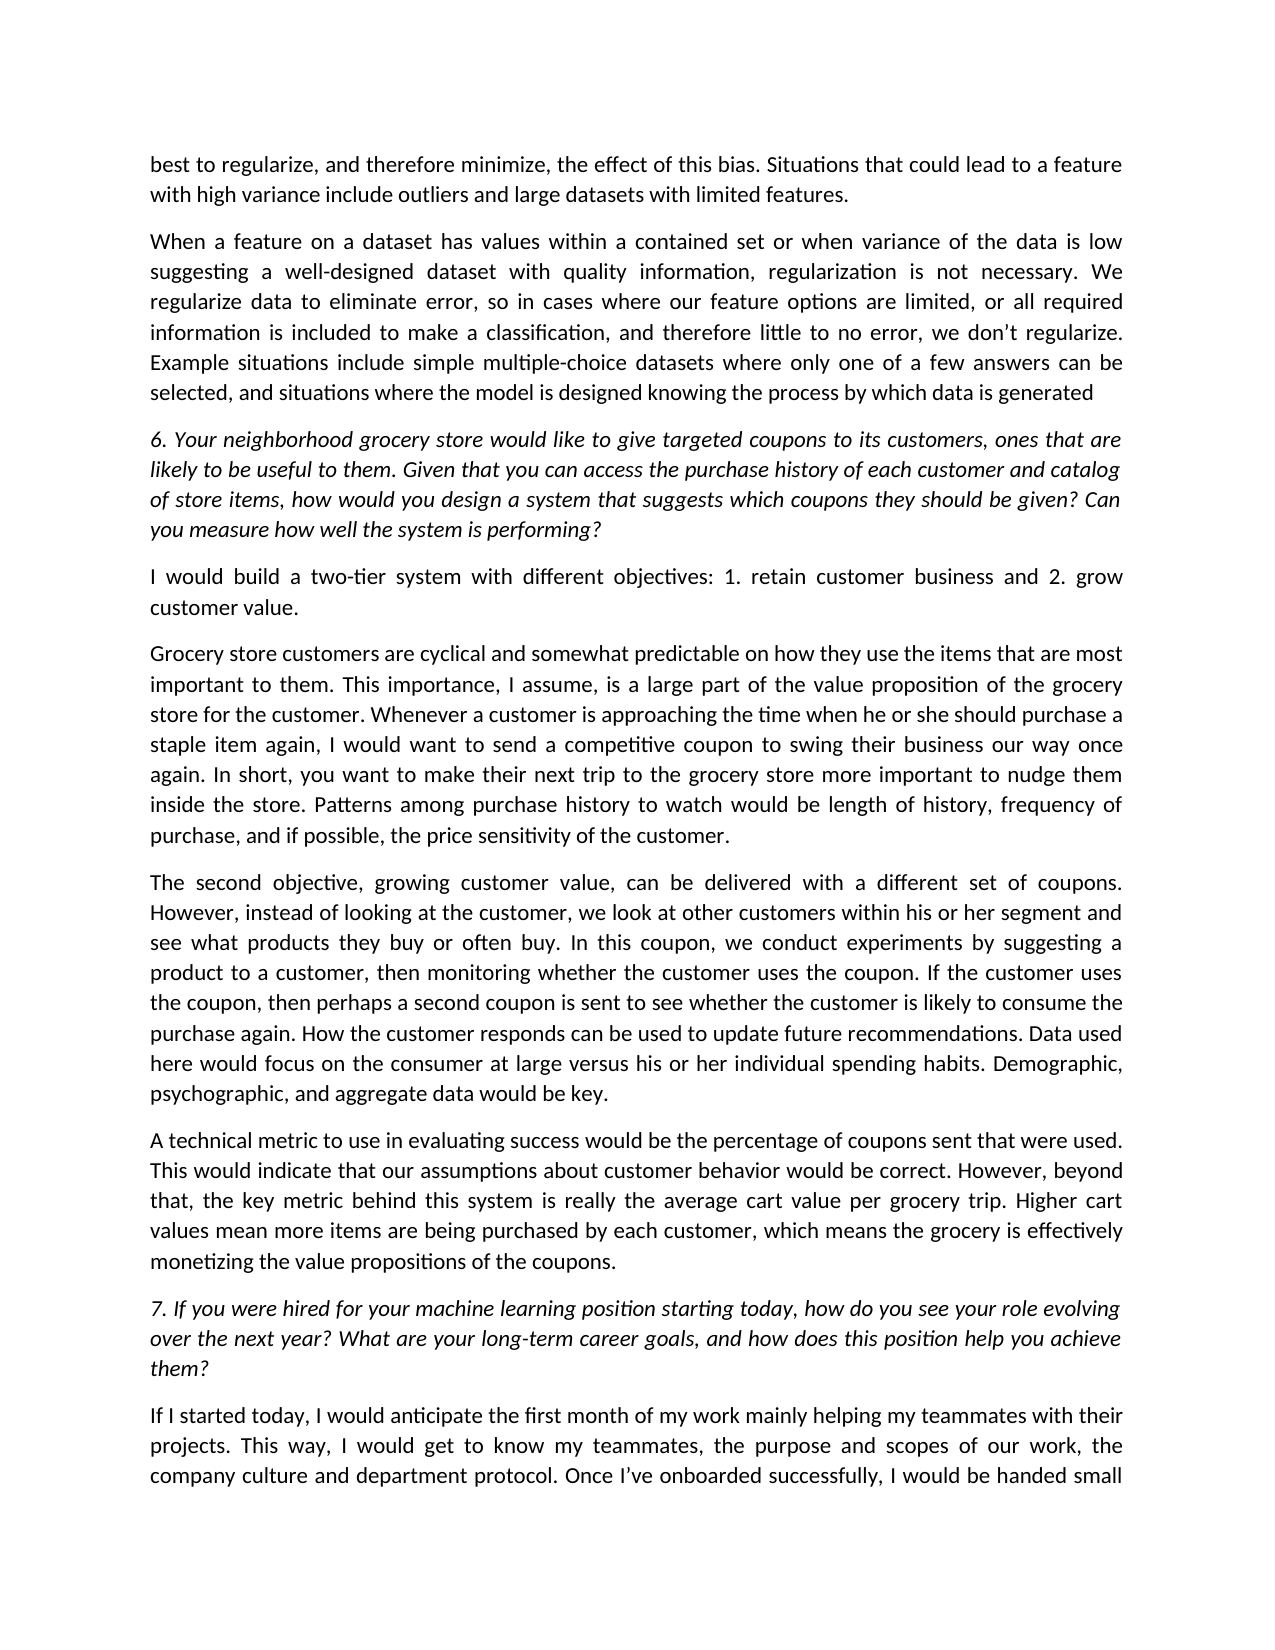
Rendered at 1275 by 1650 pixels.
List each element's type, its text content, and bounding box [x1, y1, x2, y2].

text A technical metric to use in evaluating success would be the percentage of coupons sent that were used. This would indicate that our assumptions about customer behavior would be correct. However, beyond that, the key metric behind this system is really the average cart value per grocery trip. Higher cart values mean more items are being purchased by each customer, which means the grocery is effectively monetizing the value propositions of the coupons. [150, 1126, 1125, 1275]
text I would build a two-tier system with different objectives: 1. retain customer business and 2. grow customer value. [150, 562, 1125, 621]
text The second objective, growing customer value, can be delivered with a different set of coupons. However, instead of looking at the customer, we look at other customers within his or her segment and see what products they buy or often buy. In this coupon, we conduct experiments by suggesting a product to a customer, then monitoring whether the customer uses the coupon. If the customer uses the coupon, then perhaps a second coupon is sent to see whether the customer is likely to consume the purchase again. How the customer responds can be used to update future recommendations. Data used here would focus on the consumer at large versus his or her individual spending habits. Demographic, psychographic, and aggregate data would be key. [150, 868, 1125, 1107]
text When a feature on a dataset has values within a contained set or when variance of the data is low suggesting a well-designed dataset with quality information, regularization is not necessary. We regularize data to eliminate error, so in cases where our feature options are limited, or all required information is included to make a classification, and therefore little to no error, we don’t regularize. Example situations include simple multiple-choice datasets where only one of a few answers can be selected, and situations where the model is designed knowing the process by which data is generated [150, 227, 1125, 406]
text Grocery store customers are cyclical and somewhat predictable on how they use the items that are most important to them. This importance, I assume, is a large part of the value proposition of the grocery store for the customer. Whenever a customer is approaching the time when he or she should purchase a staple item again, I would want to send a competitive coupon to swing their business our way once again. In short, you want to make their next trip to the grocery store more important to nudge them inside the store. Patterns among purchase history to watch would be length of history, frequency of purchase, and if possible, the price sensitivity of the customer. [150, 639, 1125, 849]
text 6. Your neighborhood grocery store would like to give targeted coupons to its customers, ones that are likely to be useful to them. Given that you can access the purchase history of each customer and catalog of store items, how would you design a system that suggests which coupons they should be given? Can you measure how well the system is performing? [150, 425, 1125, 544]
